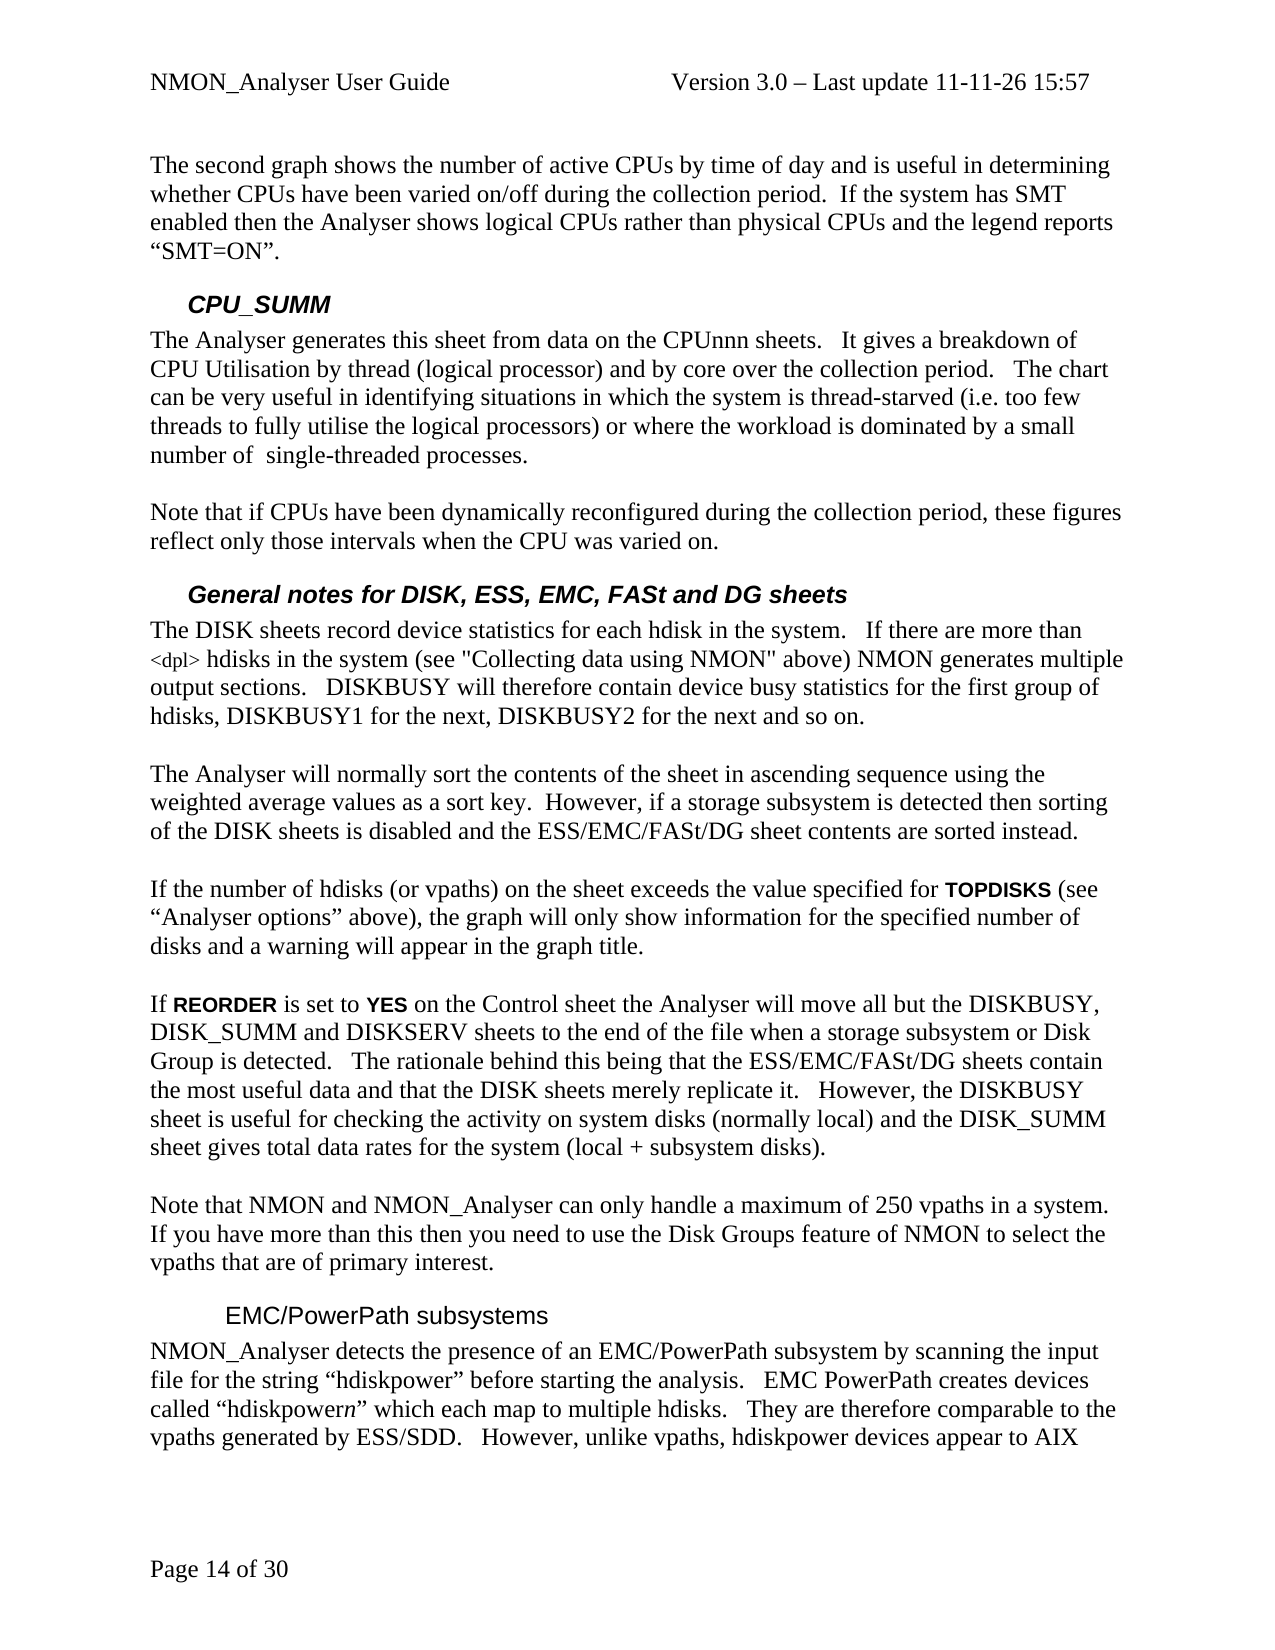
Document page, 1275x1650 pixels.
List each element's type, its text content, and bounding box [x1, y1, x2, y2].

text The Analyser generates this sheet from data on the CPUnnn sheets. It gives a breakdown of CPU Utilisation by thread (logical processor) and by core over the collection period. The chart can be very useful in identifying situations in which the system is thread-starved (i.e. too few threads to fully utilise the logical processors) or where the workload is dominated by a small number of single-threaded processes. [150, 325, 1125, 469]
text The second graph shows the number of active CPUs by time of day and is useful in determining whether CPUs have been varied on/off during the collection period. If the system has SMT enabled then the Analyser shows logical CPUs rather than physical CPUs and the legend reports “SMT=ON”. [150, 150, 1125, 265]
text The Analyser will normally sort the contents of the sheet in ascending sequence using the weighted average values as a sort key. However, if a storage subsystem is detected then sorting of the DISK sheets is disabled and the ESS/EMC/FASt/DG sheet contents are sorted instead. [150, 759, 1125, 845]
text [150, 1336, 1125, 1451]
text Note that if CPUs have been dynamically reconfigured during the collection period, these figures reflect only those intervals when the CPU was varied on. [150, 497, 1125, 555]
subtitle CPU_SUMM [187, 290, 1125, 319]
text If REORDER is set to YES on the Control sheet the Analyser will move all but the DISKBUSY, DISK_SUMM and DISKSERV sheets to the end of the file when a storage subsystem or Disk Group is detected. The rationale behind this being that the ESS/EMC/FASt/DG sheets contain the most useful data and that the DISK sheets merely replicate it. However, the DISKBUSY sheet is useful for checking the activity on system disks (normally local) and the DISK_SUMM sheet gives total data rates for the system (local + subsystem disks). [150, 989, 1125, 1161]
subtitle General notes for DISK, ESS, EMC, FASt and DG sheets [187, 580, 1125, 609]
text If the number of hdisks (or vpaths) on the sheet exceeds the value specified for TOPDISKS (see “Analyser options” above), the graph will only show information for the specified number of disks and a warning will appear in the graph title. [150, 874, 1125, 960]
text The DISK sheets record device statistics for each hdisk in the system. If there are more than <dpl> hdisks in the system (see "Collecting data using NMON" above) NMON generates multiple output sections. DISKBUSY will therefore contain device busy statistics for the first group of hdisks, DISKBUSY1 for the next, DISKBUSY2 for the next and so on. [150, 615, 1125, 730]
subtitle EMC/PowerPath subsystems [225, 1301, 1125, 1330]
text Note that NMON and NMON_Analyser can only handle a maximum of 250 vpaths in a system. If you have more than this then you need to use the Disk Groups feature of NMON to select the vpaths that are of primary interest. [150, 1161, 1125, 1276]
